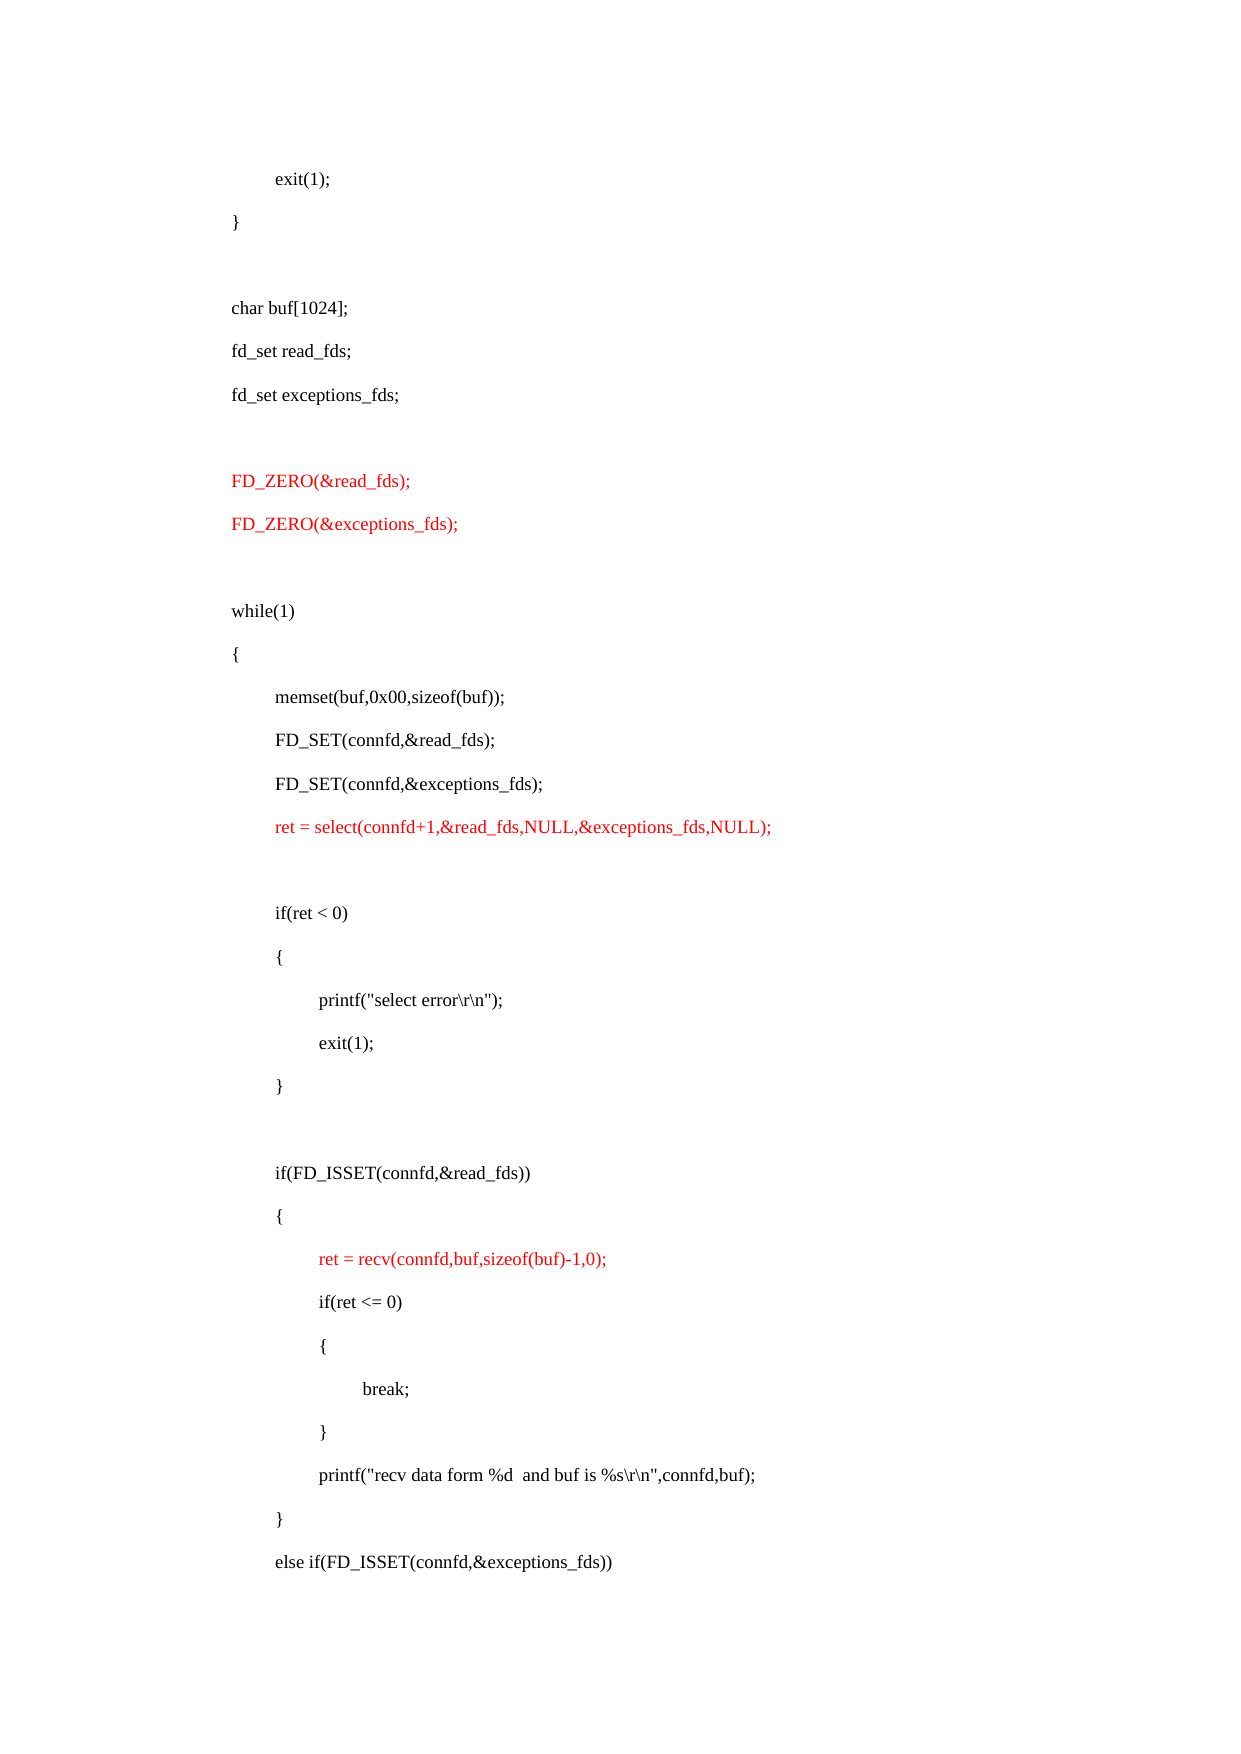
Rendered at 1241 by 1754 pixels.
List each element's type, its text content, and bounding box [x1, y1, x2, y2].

text ret = select(connfd+1,&read_fds,NULL,&exceptions_fds,NULL); [187, 810, 1053, 843]
text exit(1); [187, 162, 1053, 194]
text if(ret <= 0) [187, 1286, 1053, 1318]
text fd_set exceptions_fds; [187, 378, 1053, 411]
text char buf[1024]; [187, 292, 1053, 324]
text FD_ZERO(&exceptions_fds); [187, 508, 1053, 540]
text FD_ZERO(&read_fds); [187, 464, 1053, 497]
text { [187, 637, 1053, 670]
text } [187, 1416, 1053, 1448]
text FD_SET(connfd,&exceptions_fds); [187, 767, 1053, 800]
text { [187, 1329, 1053, 1362]
text memset(buf,0x00,sizeof(buf)); [187, 681, 1053, 713]
text exit(1); [187, 1027, 1053, 1059]
text else if(FD_ISSET(connfd,&exceptions_fds)) [187, 1545, 1053, 1578]
text ret = recv(connfd,buf,sizeof(buf)-1,0); [187, 1243, 1053, 1275]
text break; [187, 1372, 1053, 1405]
text while(1) [187, 594, 1053, 627]
text if(ret < 0) [187, 897, 1053, 929]
text fd_set read_fds; [187, 335, 1053, 367]
text printf("select error\r\n"); [187, 983, 1053, 1016]
text if(FD_ISSET(connfd,&read_fds)) [187, 1156, 1053, 1189]
text { [187, 940, 1053, 973]
text } [187, 1502, 1053, 1534]
text { [187, 1199, 1053, 1232]
text } [187, 205, 1053, 238]
text } [187, 1070, 1053, 1102]
text printf("recv data form %d and buf is %s\r\n",connfd,buf); [187, 1459, 1053, 1491]
text FD_SET(connfd,&read_fds); [187, 724, 1053, 756]
